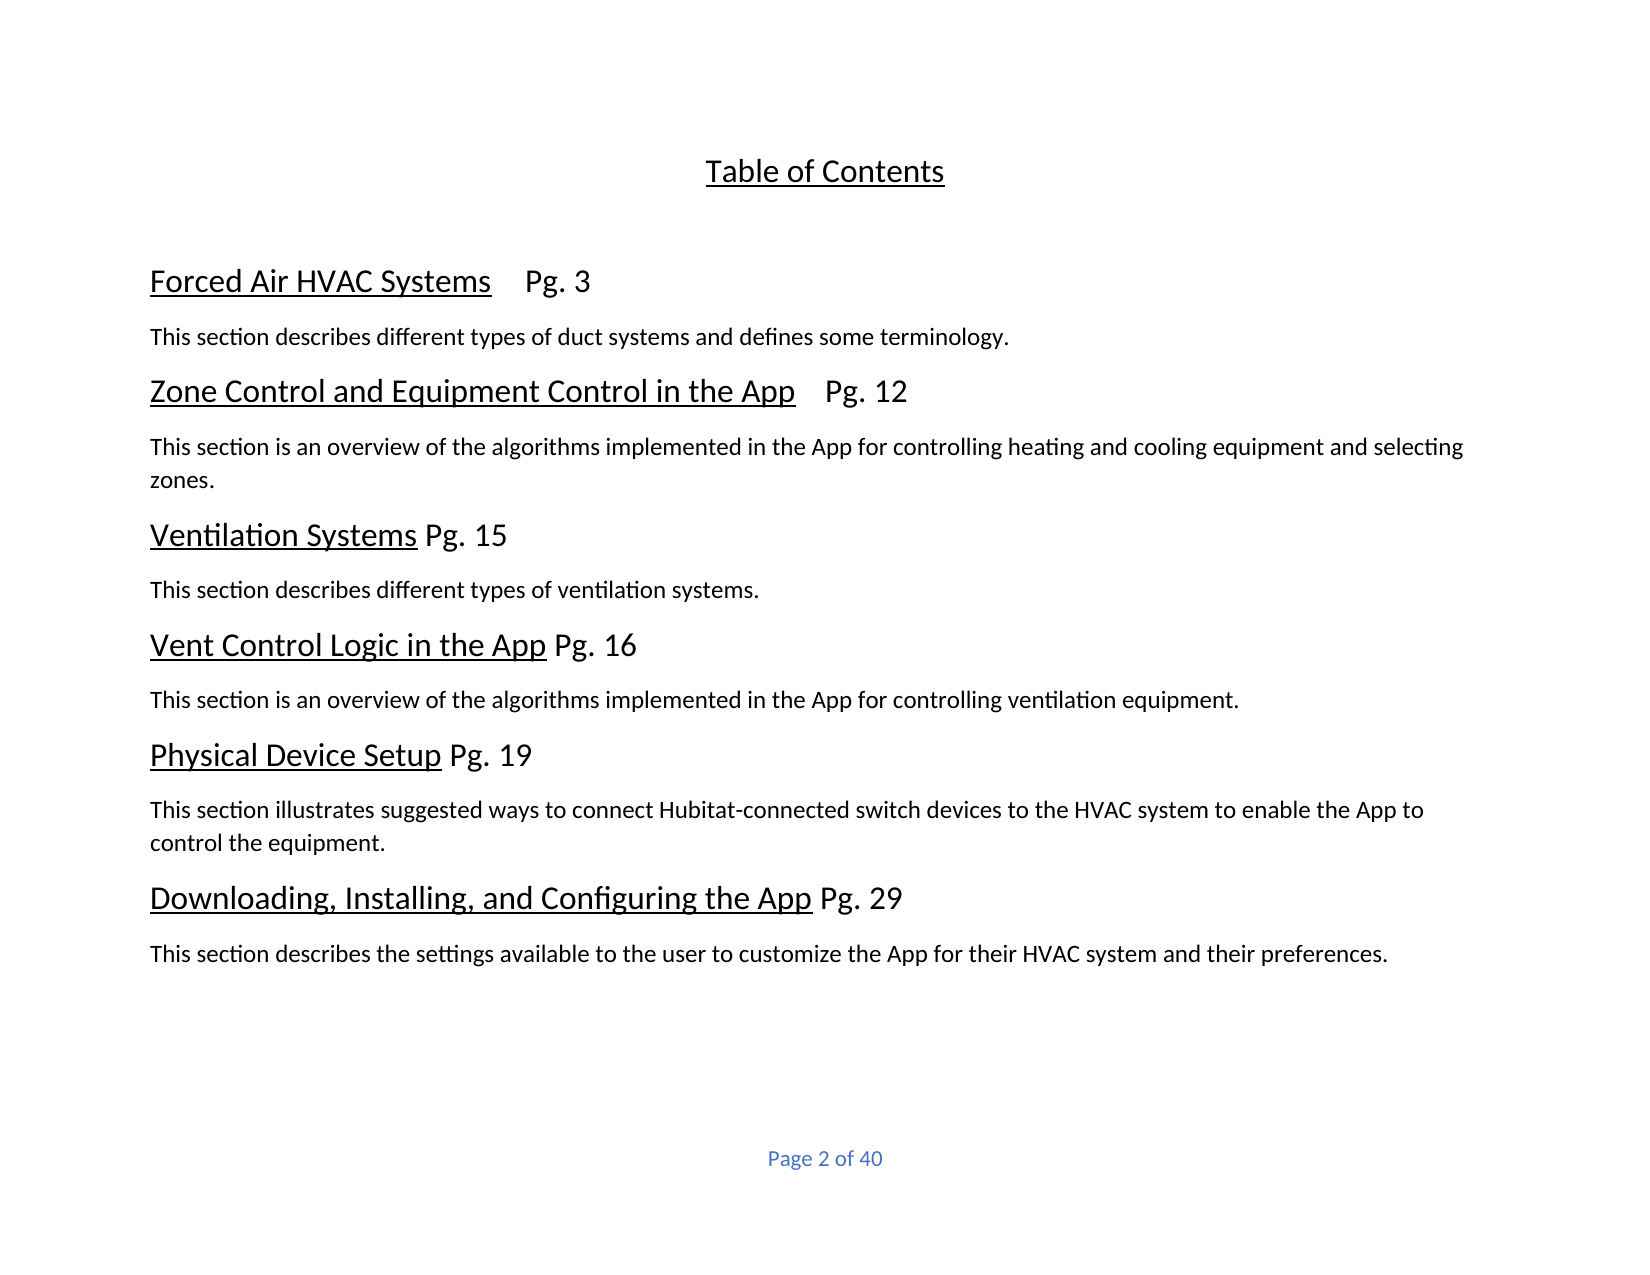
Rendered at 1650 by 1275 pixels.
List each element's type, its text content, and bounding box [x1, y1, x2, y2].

text Zone Control and Equipment Control in the App Pg. 12 [150, 370, 1500, 411]
text Forced Air HVAC Systems Pg. 3 [150, 260, 1500, 301]
text This section is an overview of the algorithms implemented in the App for controlling ventilation equipment. [150, 684, 1500, 715]
text Table of Contents [150, 150, 1500, 191]
text Ventilation Systems Pg. 15 [150, 513, 1500, 554]
text This section is an overview of the algorithms implemented in the App for controlling heating and cooling equipment and selecting zones. [150, 431, 1500, 494]
text This section describes different types of duct systems and defines some terminology. [150, 321, 1500, 351]
text This section illustrates suggested ways to connect Hubitat-connected switch devices to the HVAC system to enable the App to control the equipment. [150, 794, 1500, 858]
text This section describes different types of ventilation systems. [150, 574, 1500, 605]
text Downloading, Installing, and Configuring the App Pg. 29 [150, 877, 1500, 918]
text Vent Control Logic in the App Pg. 16 [150, 624, 1500, 664]
text This section describes the settings available to the user to customize the App for their HVAC system and their preferences. [150, 938, 1500, 968]
text Physical Device Setup Pg. 19 [150, 734, 1500, 775]
